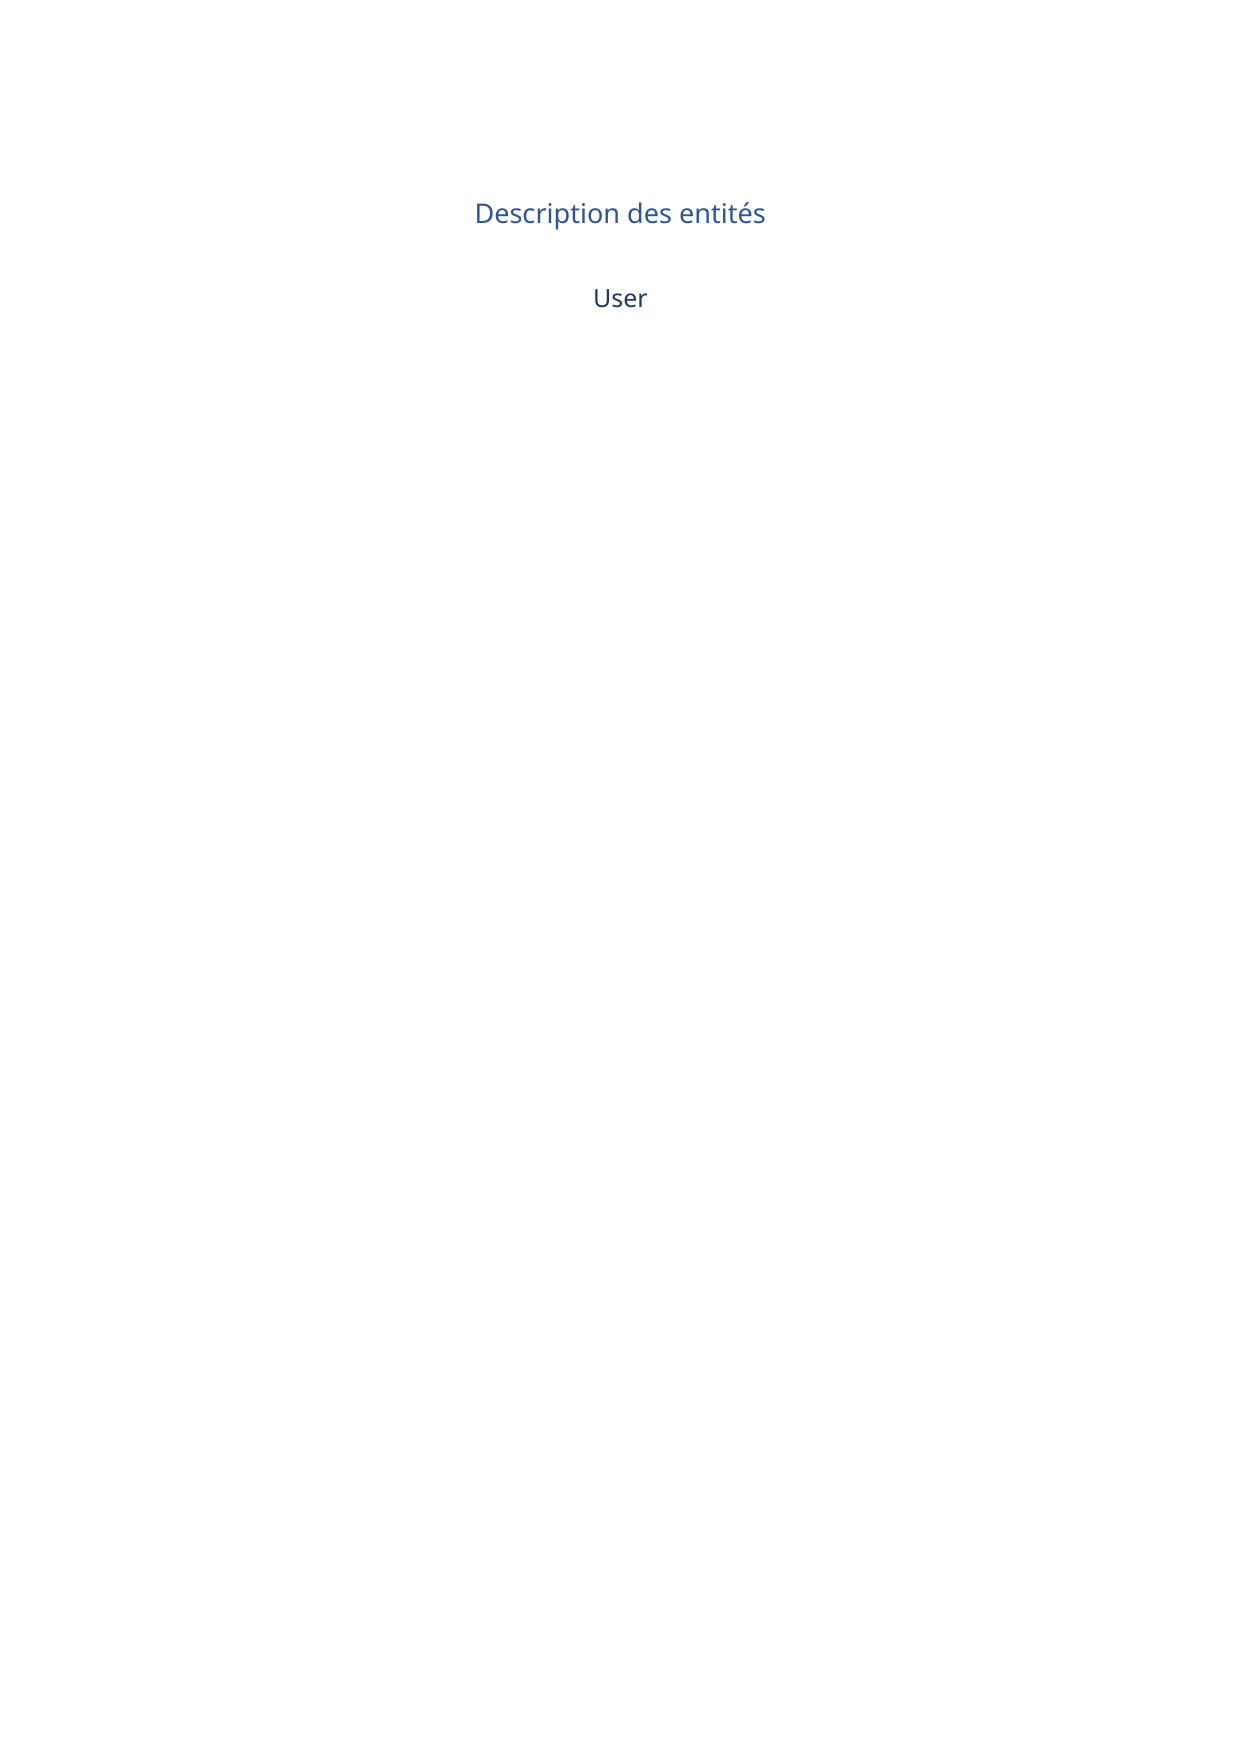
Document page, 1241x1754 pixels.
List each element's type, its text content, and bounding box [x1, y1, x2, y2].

subtitle Description des entités [148, 194, 1093, 231]
subtitle User [148, 281, 1093, 315]
